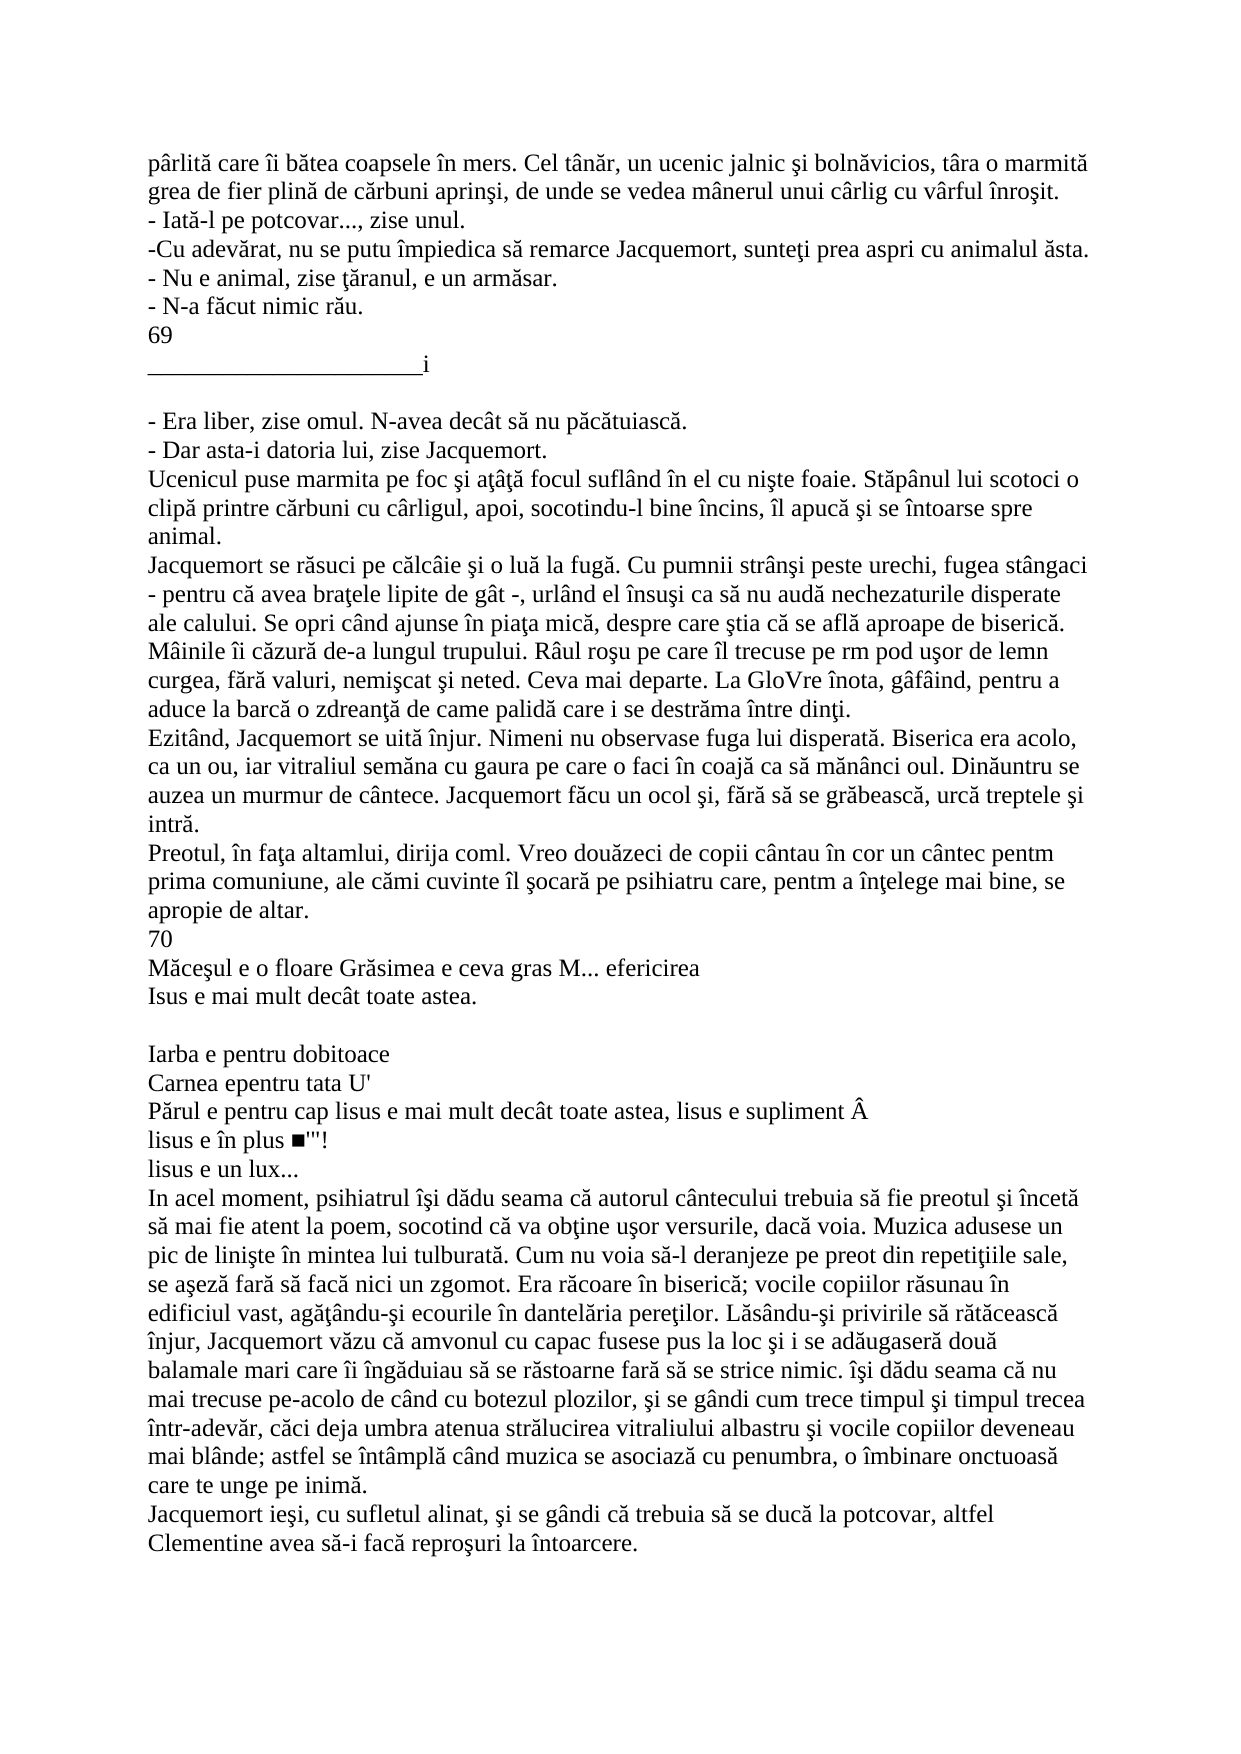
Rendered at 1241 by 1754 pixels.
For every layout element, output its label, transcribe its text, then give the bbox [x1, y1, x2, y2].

text Iarba e pentru dobitoace [148, 1039, 1093, 1068]
text - Nu e animal, zise ţăranul, e un armăsar. [148, 263, 1093, 291]
text - Iată-l pe potcovar..., zise unul. [148, 205, 1093, 234]
text - Era liber, zise omul. N-avea decât să nu păcătuiască. [148, 406, 1093, 435]
text lisus e în plus ■'"! [148, 1125, 1093, 1154]
text Preotul, în faţa altamlui, dirija coml. Vreo douăzeci de copii cântau în cor un cântec pentm prima comuniune, ale cămi cuvinte îl şocară pe psihiatru care, pentm a înţelege mai bine, se apropie de altar. [148, 838, 1093, 924]
text 70 [148, 924, 1093, 953]
text lisus e un lux... [148, 1154, 1093, 1183]
text Carnea epentru tata U' [148, 1068, 1093, 1096]
text Măceşul e o floare Grăsimea e ceva gras M... efericirea [148, 953, 1093, 981]
text - Dar asta-i datoria lui, zise Jacquemort. [148, 435, 1093, 464]
text - N-a făcut nimic rău. [148, 291, 1093, 320]
text In acel moment, psihiatrul îşi dădu seama că autorul cântecului trebuia să fie preotul şi încetă să mai fie atent la poem, socotind că va obţine uşor versurile, dacă voia. Muzica adusese un pic de linişte în mintea lui tulburată. Cum nu voia să-l deranjeze pe preot din repetiţiile sale, se aşeză fară să facă nici un zgomot. Era răcoare în biserică; vocile copiilor răsunau în edificiul vast, agăţându-şi ecourile în dantelăria pereţilor. Lăsându-şi privirile să rătăcească înjur, Jacquemort văzu că amvonul cu capac fusese pus la loc şi i se adăugaseră două balamale mari care îi îngăduiau să se răstoarne fară să se strice nimic. îşi dădu seama că nu mai trecuse pe-acolo de când cu botezul plozilor, şi se gândi cum trece timpul şi timpul trecea într-adevăr, căci deja umbra atenua strălucirea vitraliului albastru şi vocile copiilor deveneau mai blânde; astfel se întâmplă când muzica se asociază cu penumbra, o îmbinare onctuoasă care te unge pe inimă. [148, 1183, 1093, 1499]
text Jacquemort ieşi, cu sufletul alinat, şi se gândi că trebuia să se ducă la potcovar, altfel Clementine avea să-i facă reproşuri la întoarcere. [148, 1499, 1093, 1556]
text Părul e pentru cap lisus e mai mult decât toate astea, lisus e supliment Â [148, 1096, 1093, 1125]
text Jacquemort se răsuci pe călcâie şi o luă la fugă. Cu pumnii strânşi peste urechi, fugea stângaci - pentru că avea braţele lipite de gât -, urlând el însuşi ca să nu audă nechezaturile disperate ale calului. Se opri când ajunse în piaţa mică, despre care ştia că se află aproape de biserică. Mâinile îi căzură de-a lungul trupului. Râul roşu pe care îl trecuse pe rm pod uşor de lemn curgea, fără valuri, nemişcat şi neted. Ceva mai departe. La GloVre înota, gâfâind, pentru a aduce la barcă o zdreanţă de came palidă care i se destrăma între dinţi. [148, 550, 1093, 723]
text ______________________i [148, 349, 1093, 378]
text Isus e mai mult decât toate astea. [148, 981, 1093, 1010]
text Ezitând, Jacquemort se uită înjur. Nimeni nu observase fuga lui disperată. Biserica era acolo, ca un ou, iar vitraliul semăna cu gaura pe care o faci în coajă ca să mănânci oul. Dinăuntru se auzea un murmur de cântece. Jacquemort făcu un ocol şi, fără să se grăbească, urcă treptele şi intră. [148, 723, 1093, 838]
text 69 [148, 320, 1093, 349]
text Ucenicul puse marmita pe foc şi aţâţă focul suflând în el cu nişte foaie. Stăpânul lui scotoci o clipă printre cărbuni cu cârligul, apoi, socotindu-l bine încins, îl apucă şi se întoarse spre animal. [148, 464, 1093, 550]
text -Cu adevărat, nu se putu împiedica să remarce Jacquemort, sunteţi prea aspri cu animalul ăsta. [148, 234, 1093, 263]
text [148, 148, 1093, 205]
